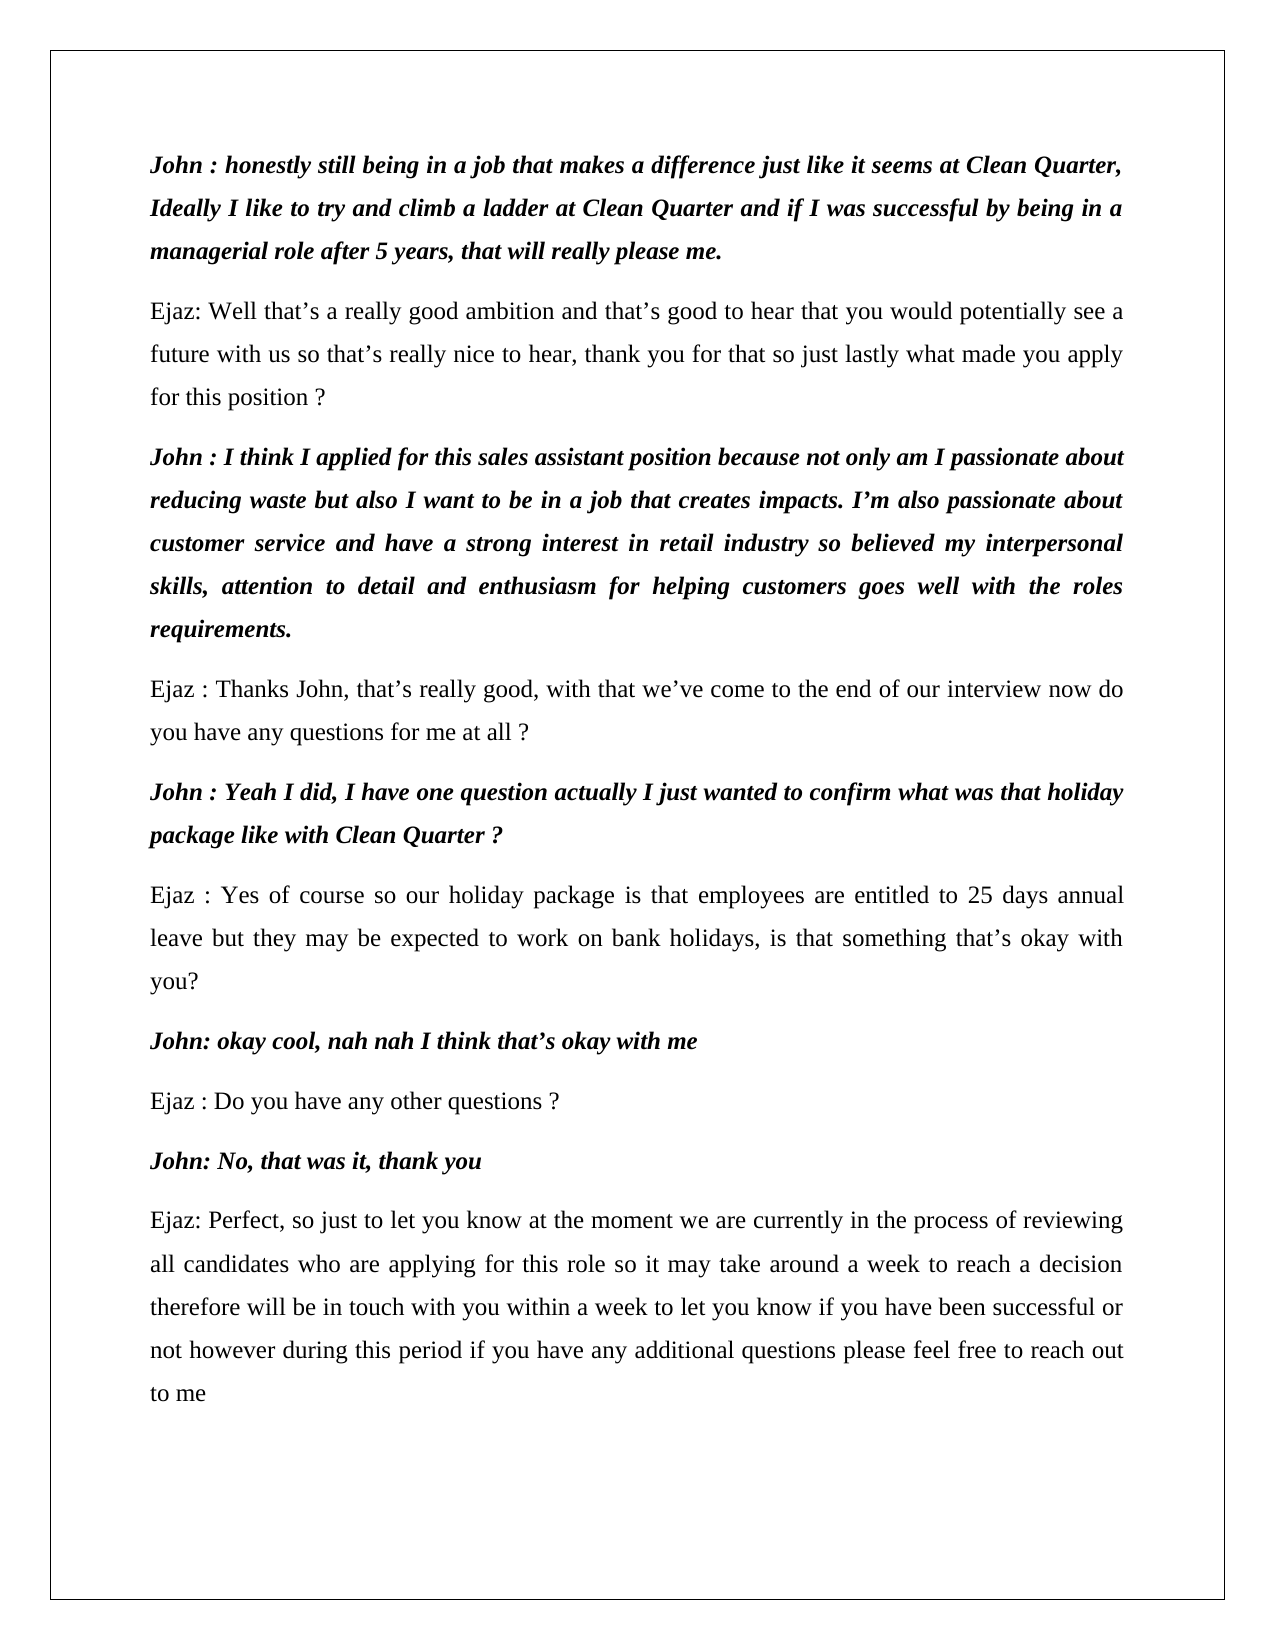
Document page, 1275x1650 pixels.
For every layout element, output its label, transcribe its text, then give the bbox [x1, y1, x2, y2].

text Ejaz: Perfect, so just to let you know at the moment we are currently in the process of reviewing all candidates who are applying for this role so it may take around a week to reach a decision therefore will be in touch with you within a week to let you know if you have been successful or not however during this period if you have any additional questions please feel free to reach out to me [150, 1206, 1125, 1407]
text John : honestly still being in a job that makes a difference just like it seems at Clean Quarter, Ideally I like to try and climb a ladder at Clean Quarter and if I was successful by being in a managerial role after 5 years, that will really please me. [150, 150, 1125, 265]
text Ejaz : Do you have any other questions ? [150, 1086, 1125, 1115]
text John : I think I applied for this sales assistant position because not only am I passionate about reducing waste but also I want to be in a job that creates impacts. I’m also passionate about customer service and have a strong interest in retail industry so believed my interpersonal skills, attention to detail and enthusiasm for helping customers goes well with the roles requirements. [150, 442, 1125, 643]
text John : Yeah I did, I have one question actually I just wanted to confirm what was that holiday package like with Clean Quarter ? [150, 777, 1125, 849]
text John: No, that was it, thank you [150, 1146, 1125, 1174]
text John: okay cool, nah nah I think that’s okay with me [150, 1026, 1125, 1055]
text Ejaz : Thanks John, that’s really good, with that we’ve come to the end of our interview now do you have any questions for me at all ? [150, 674, 1125, 746]
text Ejaz: Well that’s a really good ambition and that’s good to hear that you would potentially see a future with us so that’s really nice to hear, thank you for that so just lastly what made you apply for this position ? [150, 296, 1125, 411]
text Ejaz : Yes of course so our holiday package is that employees are entitled to 25 days annual leave but they may be expected to work on bank holidays, is that something that’s okay with you? [150, 880, 1125, 995]
